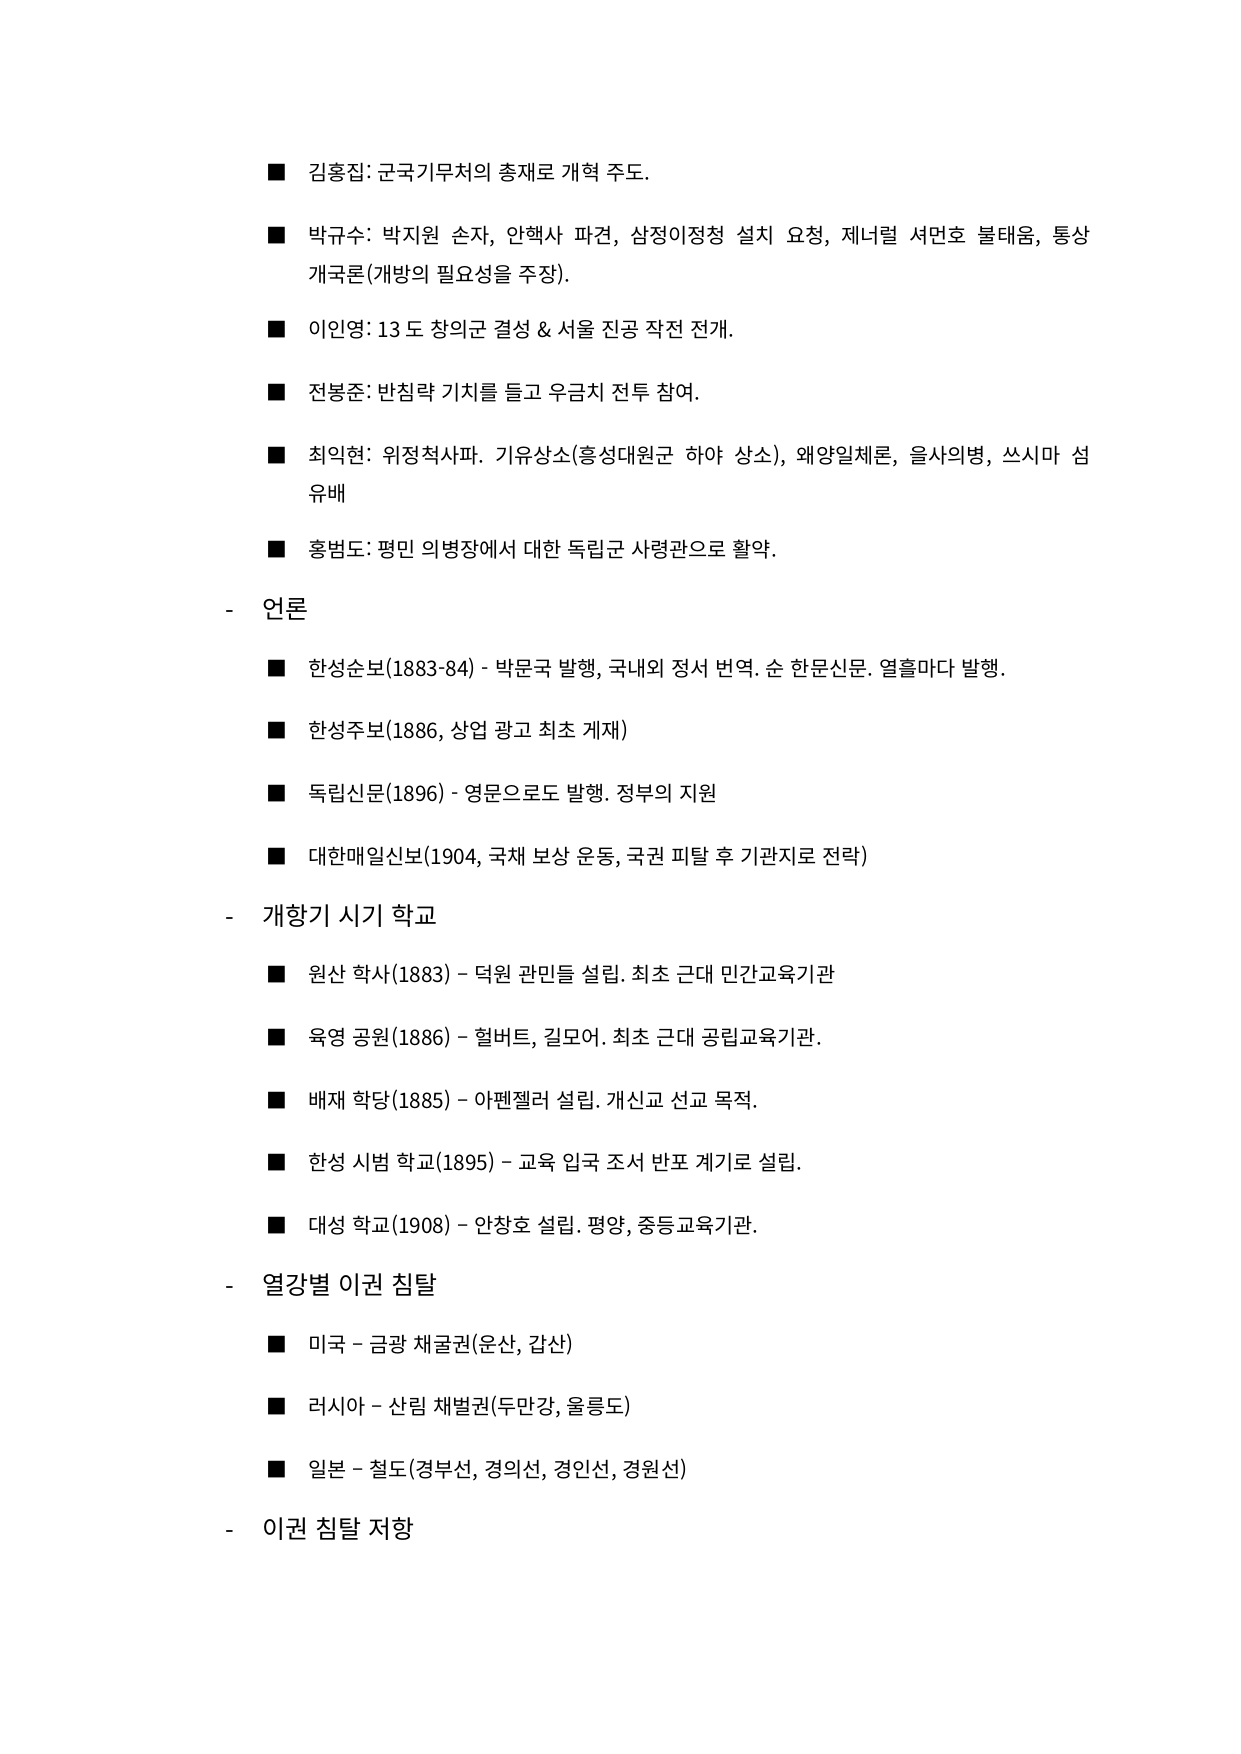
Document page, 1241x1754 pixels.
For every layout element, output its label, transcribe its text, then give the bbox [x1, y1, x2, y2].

list 개항기 시기 학교 [225, 896, 1090, 932]
list 한성주보(1886, 상업 광고 최초 게재) [267, 708, 1090, 751]
list 러시아 – 산림 채벌권(두만강, 울릉도) [267, 1384, 1090, 1427]
list 일본 – 철도(경부선, 경의선, 경인선, 경원선) [267, 1447, 1090, 1489]
list 대성 학교(1908) – 안창호 설립. 평양, 중등교육기관. [267, 1203, 1090, 1245]
list 박규수: 박지원 손자, 안핵사 파견, 삼정이정청 설치 요청, 제너럴 셔먼호 불태움, 통상 개국론(개방의 필요성을 주장). [267, 213, 1090, 288]
list 한성순보(1883-84) - 박문국 발행, 국내외 정서 번역. 순 한문신문. 열흘마다 발행. [267, 645, 1090, 688]
list 언론 [225, 589, 1090, 626]
list 이권 침탈 저항 [225, 1509, 1090, 1546]
list 최익현: 위정척사파. 기유상소(흥성대원군 하야 상소), 왜양일체론, 을사의병, 쓰시마 섬 유배 [267, 432, 1090, 508]
list 이인영: 13도 창의군 결성 & 서울 진공 작전 전개. [267, 307, 1090, 350]
list 미국 – 금광 채굴권(운산, 갑산) [267, 1321, 1090, 1364]
list 김홍집: 군국기무처의 총재로 개혁 주도. [267, 150, 1090, 193]
list 홍범도: 평민 의병장에서 대한 독립군 사령관으로 활약. [267, 527, 1090, 569]
list 원산 학사(1883) – 덕원 관민들 설립. 최초 근대 민간교육기관 [267, 952, 1090, 994]
list 대한매일신보(1904, 국채 보상 운동, 국권 피탈 후 기관지로 전락) [267, 833, 1090, 876]
list 육영 공원(1886) – 헐버트, 길모어. 최초 근대 공립교육기관. [267, 1014, 1090, 1057]
list 한성 시범 학교(1895) – 교육 입국 조서 반포 계기로 설립. [267, 1140, 1090, 1183]
list 배재 학당(1885) – 아펜젤러 설립. 개신교 선교 목적. [267, 1077, 1090, 1120]
list 열강별 이권 침탈 [225, 1265, 1090, 1302]
list 전봉준: 반침략 기치를 들고 우금치 전투 참여. [267, 370, 1090, 412]
list 독립신문(1896) - 영문으로도 발행. 정부의 지원 [267, 771, 1090, 813]
